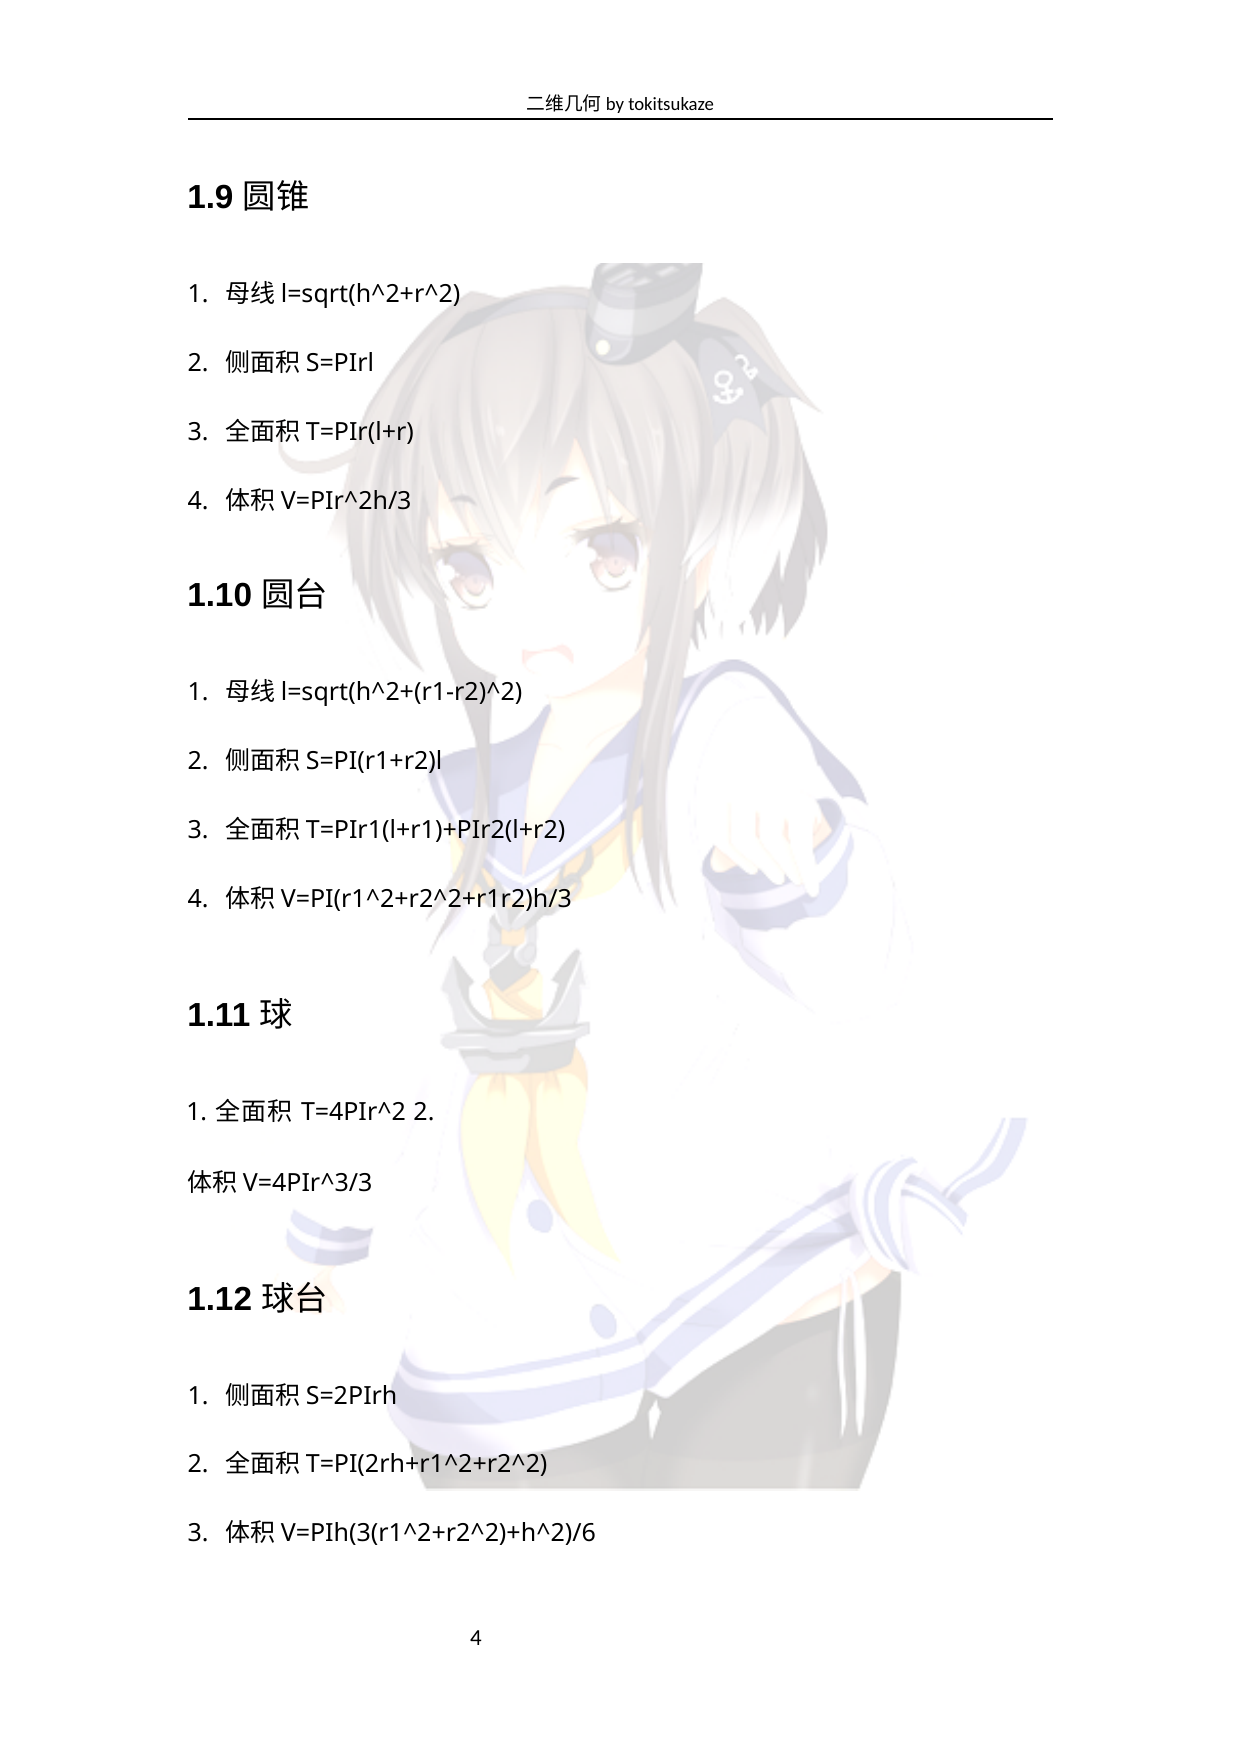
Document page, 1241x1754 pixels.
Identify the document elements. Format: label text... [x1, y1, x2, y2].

list 侧面积 S=PIrl [187, 328, 1053, 393]
list 体积 V=PIh(3(r1^2+r2^2)+h^2)/6 [187, 1498, 1053, 1563]
list 侧面积 S=2PIrh [187, 1361, 1053, 1426]
subtitle 1.10 圆台 [187, 559, 1053, 624]
text 1. 全面积 T=4PIr^2 2. 体积 V=4PIr^3/3 [186, 1077, 434, 1213]
subtitle 1.9 圆锥 [187, 162, 1053, 227]
list 体积 V=PI(r1^2+r2^2+r1r2)h/3 [187, 864, 1053, 929]
list 母线 l=sqrt(h^2+(r1-r2)^2) [187, 657, 1053, 722]
list 全面积 T=PI(2rh+r1^2+r2^2) [187, 1429, 1053, 1494]
list 全面积 T=PIr(l+r) [187, 397, 1053, 462]
subtitle 1.12 球台 [187, 1263, 1053, 1328]
subtitle 1.11 球 [187, 979, 1053, 1044]
list 全面积 T=PIr1(l+r1)+PIr2(l+r2) [187, 795, 1053, 860]
list 体积 V=PIr^2h/3 [187, 466, 1053, 531]
list 母线 l=sqrt(h^2+r^2) [187, 259, 1053, 324]
list 侧面积 S=PI(r1+r2)l [187, 726, 1053, 791]
